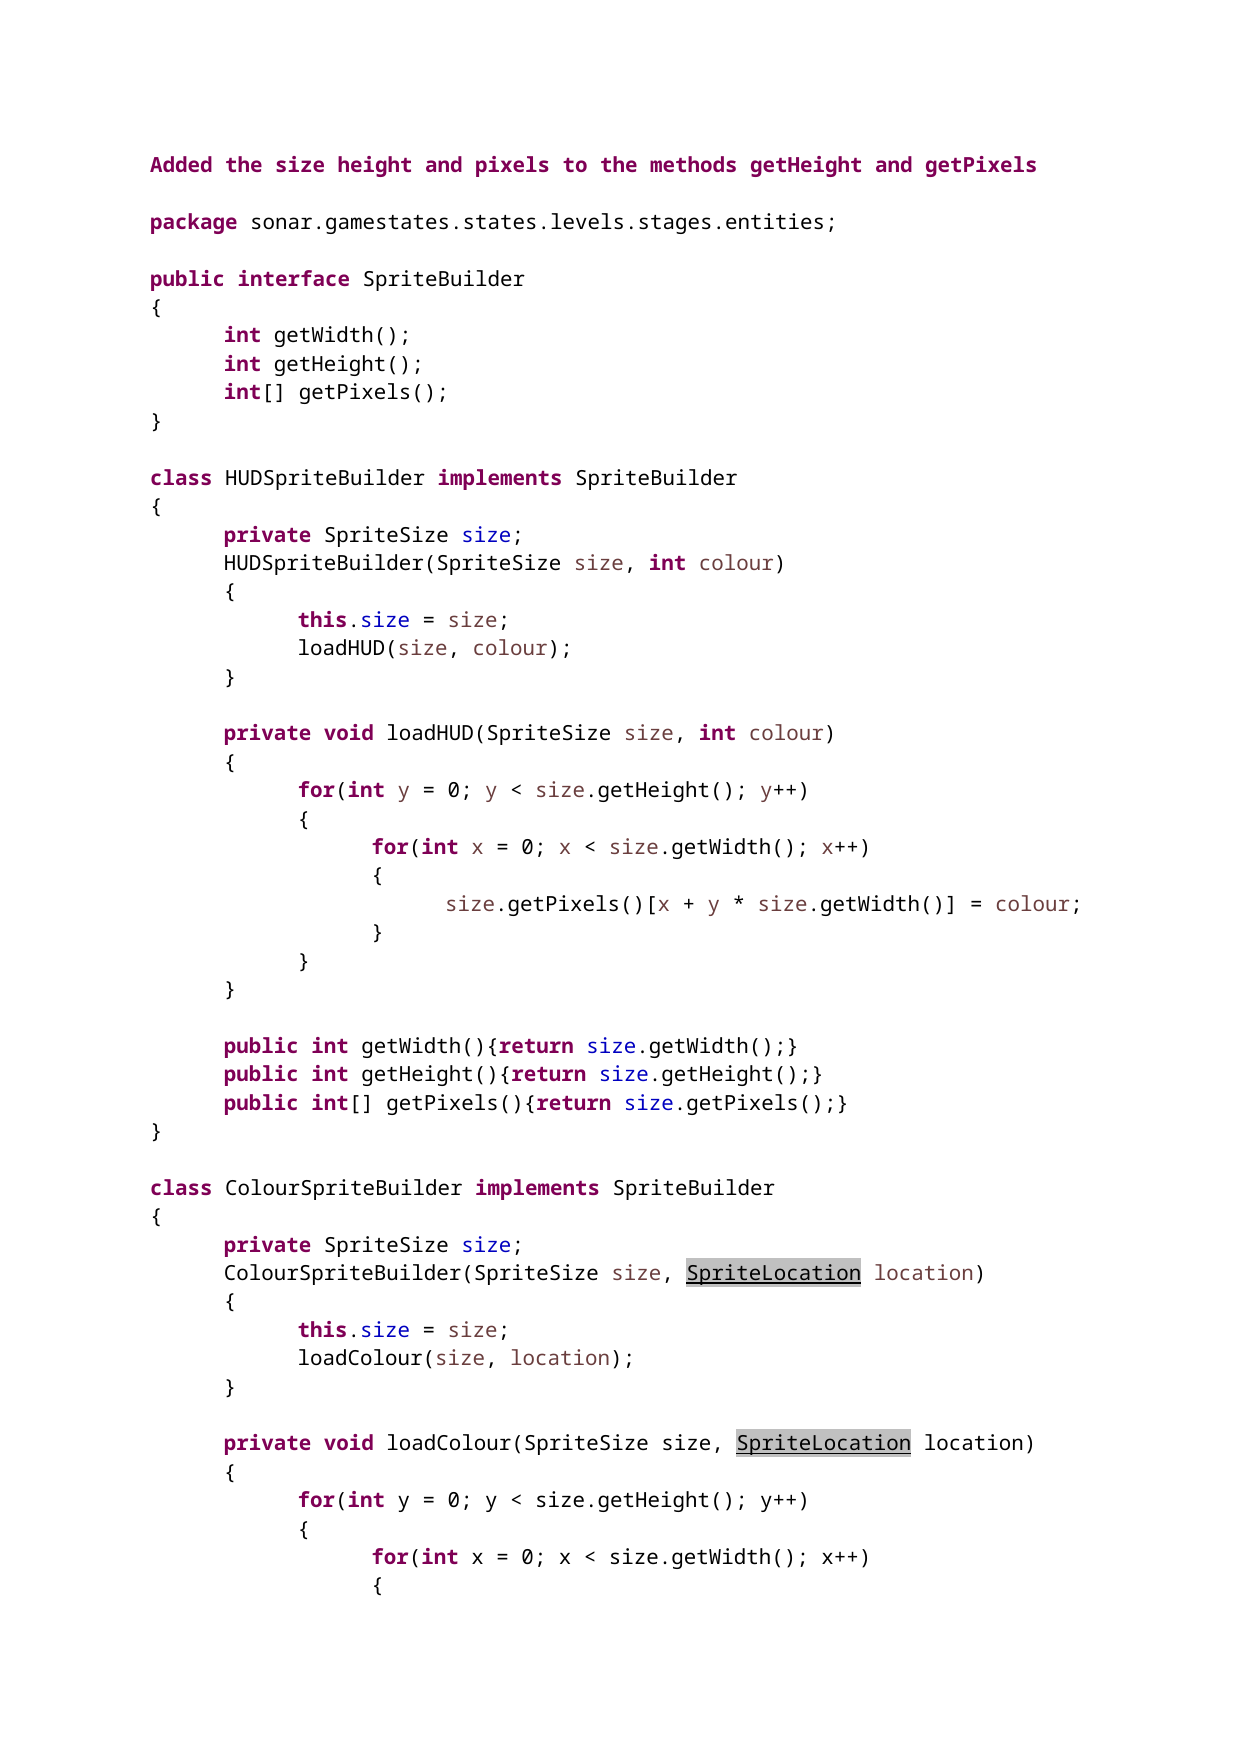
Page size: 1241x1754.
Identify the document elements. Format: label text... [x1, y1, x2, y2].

text public interface SpriteBuilder [150, 264, 1090, 292]
text for(int y = 0; y < size.getHeight(); y++) [150, 775, 1090, 804]
text { [150, 1457, 1090, 1485]
text { [150, 491, 1090, 520]
text { [150, 1201, 1090, 1230]
text private void loadHUD(SpriteSize size, int colour) [150, 718, 1090, 747]
text ColourSpriteBuilder(SpriteSize size, SpriteLocation location) [861, 1258, 1090, 1287]
text this.size = size; [150, 605, 1090, 633]
text Added the size height and pixels to the methods getHeight and getPixels [150, 150, 1090, 178]
text } [150, 917, 1090, 946]
text { [150, 1287, 1090, 1315]
text int getWidth(); [150, 321, 1090, 349]
text { [150, 747, 1090, 775]
text class ColourSpriteBuilder implements SpriteBuilder [150, 1173, 1090, 1201]
text } [150, 946, 1090, 974]
text loadColour(size, location); [150, 1343, 1090, 1372]
text loadHUD(size, colour); [150, 633, 1090, 662]
text { [150, 861, 1090, 889]
text HUDSpriteBuilder(SpriteSize size, int colour) [150, 548, 1090, 577]
text { [150, 804, 1090, 832]
text int[] getPixels(); [150, 377, 1090, 406]
text for(int x = 0; x < size.getWidth(); x++) [150, 832, 1090, 861]
text this.size = size; [150, 1315, 1090, 1343]
text ColourSpriteBuilder(SpriteSize size, SpriteLocation location) [150, 1258, 686, 1287]
text for(int x = 0; x < size.getWidth(); x++) [150, 1542, 1090, 1571]
text } [150, 1116, 1090, 1144]
text public int[] getPixels(){return size.getPixels();} [150, 1088, 1090, 1116]
text { [150, 577, 1090, 605]
text package sonar.gamestates.states.levels.stages.entities; [150, 207, 1090, 235]
text } [150, 406, 1090, 434]
text { [150, 292, 1090, 321]
text for(int y = 0; y < size.getHeight(); y++) [150, 1485, 1090, 1514]
text } [150, 974, 1090, 1003]
text public int getWidth(){return size.getWidth();} [150, 1031, 1090, 1059]
text } [150, 1372, 1090, 1400]
text public int getHeight(){return size.getHeight();} [150, 1059, 1090, 1088]
text int getHeight(); [150, 349, 1090, 377]
text private SpriteSize size; [150, 1230, 1090, 1258]
text { [150, 1571, 1090, 1599]
text size.getPixels()[x + y * size.getWidth()] = colour; [150, 889, 1090, 917]
text class HUDSpriteBuilder implements SpriteBuilder [150, 463, 1090, 491]
text private SpriteSize size; [150, 520, 1090, 548]
text } [150, 662, 1090, 690]
text private void loadColour(SpriteSize size, SpriteLocation location) [150, 1428, 1090, 1457]
text { [150, 1514, 1090, 1542]
